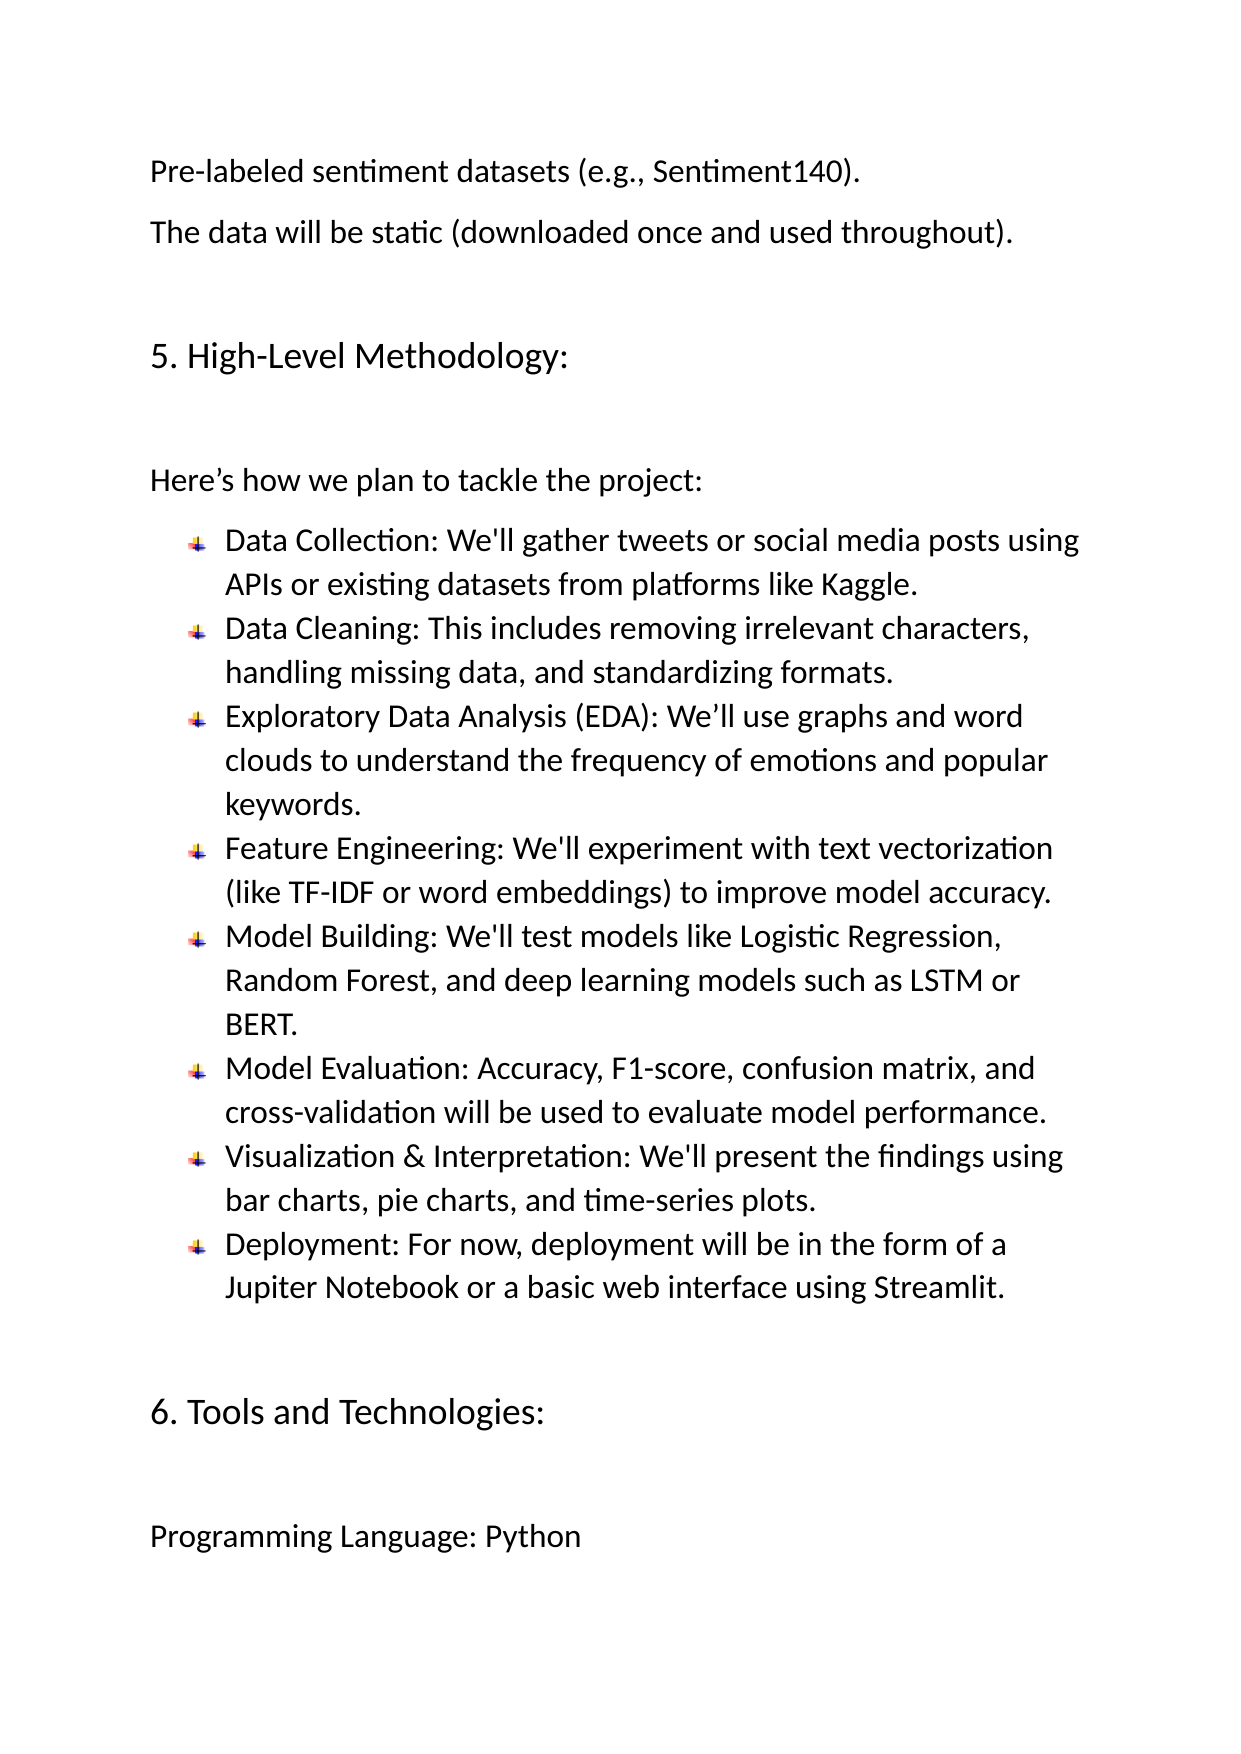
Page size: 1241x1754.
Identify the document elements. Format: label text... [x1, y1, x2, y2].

list Model Building: We'll test models like Logistic Regression, Random Forest, and deep learning models such as LSTM or BERT. [187, 915, 1090, 1043]
picture [188, 1150, 206, 1167]
picture [188, 623, 206, 640]
list Data Cleaning: This includes removing irrelevant characters, handling missing data, and standardizing formats. [187, 607, 1090, 692]
picture [188, 1238, 206, 1255]
text The data will be static (downloaded once and used throughout). [150, 211, 1090, 251]
picture [188, 710, 206, 728]
text 6. Tools and Technologies: [150, 1388, 1090, 1434]
list Model Evaluation: Accuracy, F1-score, confusion matrix, and cross-validation will be used to evaluate model performance. [187, 1047, 1090, 1131]
list Visualization & Interpretation: We'll present the findings using bar charts, pie charts, and time-series plots. [187, 1135, 1090, 1219]
picture [188, 842, 206, 860]
list Feature Engineering: We'll experiment with text vectorization (like TF-IDF or word embeddings) to improve model accuracy. [187, 827, 1090, 912]
list Deployment: For now, deployment will be in the form of a Jupiter Notebook or a basic web interface using Streamlit. [187, 1223, 1090, 1307]
picture [188, 930, 206, 948]
picture [188, 1062, 206, 1080]
list Data Collection: We'll gather tweets or social media posts using APIs or existing datasets from platforms like Kaggle. [187, 519, 1090, 604]
text Programming Language: Python [150, 1514, 1090, 1555]
list Exploratory Data Analysis (EDA): We’ll use graphs and word clouds to understand the frequency of emotions and popular keywords. [187, 695, 1090, 824]
text Pre-labeled sentiment datasets (e.g., Sentiment140). [150, 150, 1090, 191]
text 5. High-Level Methodology: [150, 332, 1090, 378]
text Here’s how we plan to tackle the project: [150, 459, 1090, 499]
picture [188, 535, 206, 552]
